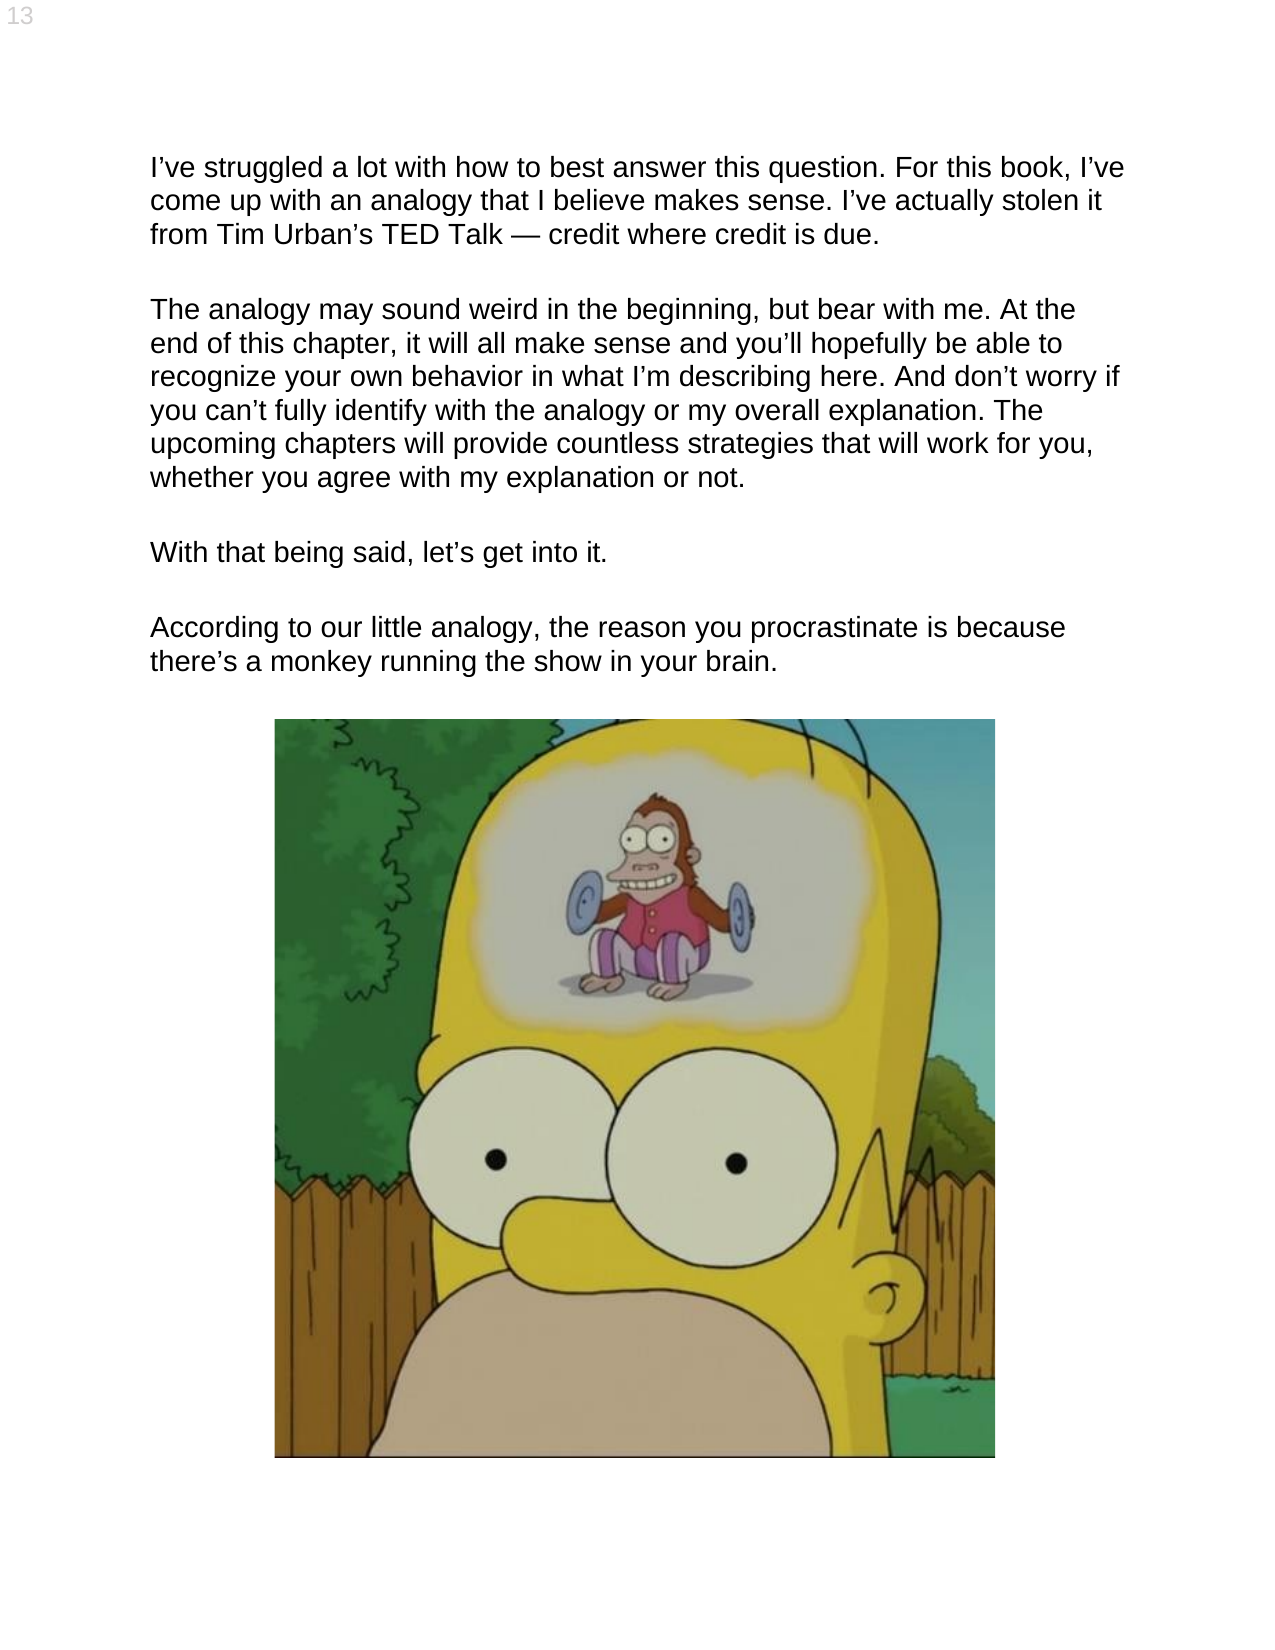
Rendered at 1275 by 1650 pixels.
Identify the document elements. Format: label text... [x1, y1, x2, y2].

picture [274, 719, 996, 1458]
text With that being said, let’s get into it. [150, 535, 1139, 569]
text According to our little analogy, the reason you procrastinate is because there’s a monkey running the show in your brain. [150, 611, 1139, 678]
text I’ve struggled a lot with how to best answer this question. For this book, I’ve come up with an analogy that I believe makes sense. I’ve actually stolen it from Tim Urban’s TED Talk — credit where credit is due. [150, 150, 1139, 251]
text The analogy may sound weird in the beginning, but bear with me. At the end of this chapter, it will all make sense and you’ll hopefully be able to recognize your own behavior in what I’m describing here. And don’t worry if you can’t fully identify with the analogy or my overall explanation. The upcoming chapters will provide countless strategies that will work for you, whether you agree with my explanation or not. [150, 292, 1123, 493]
